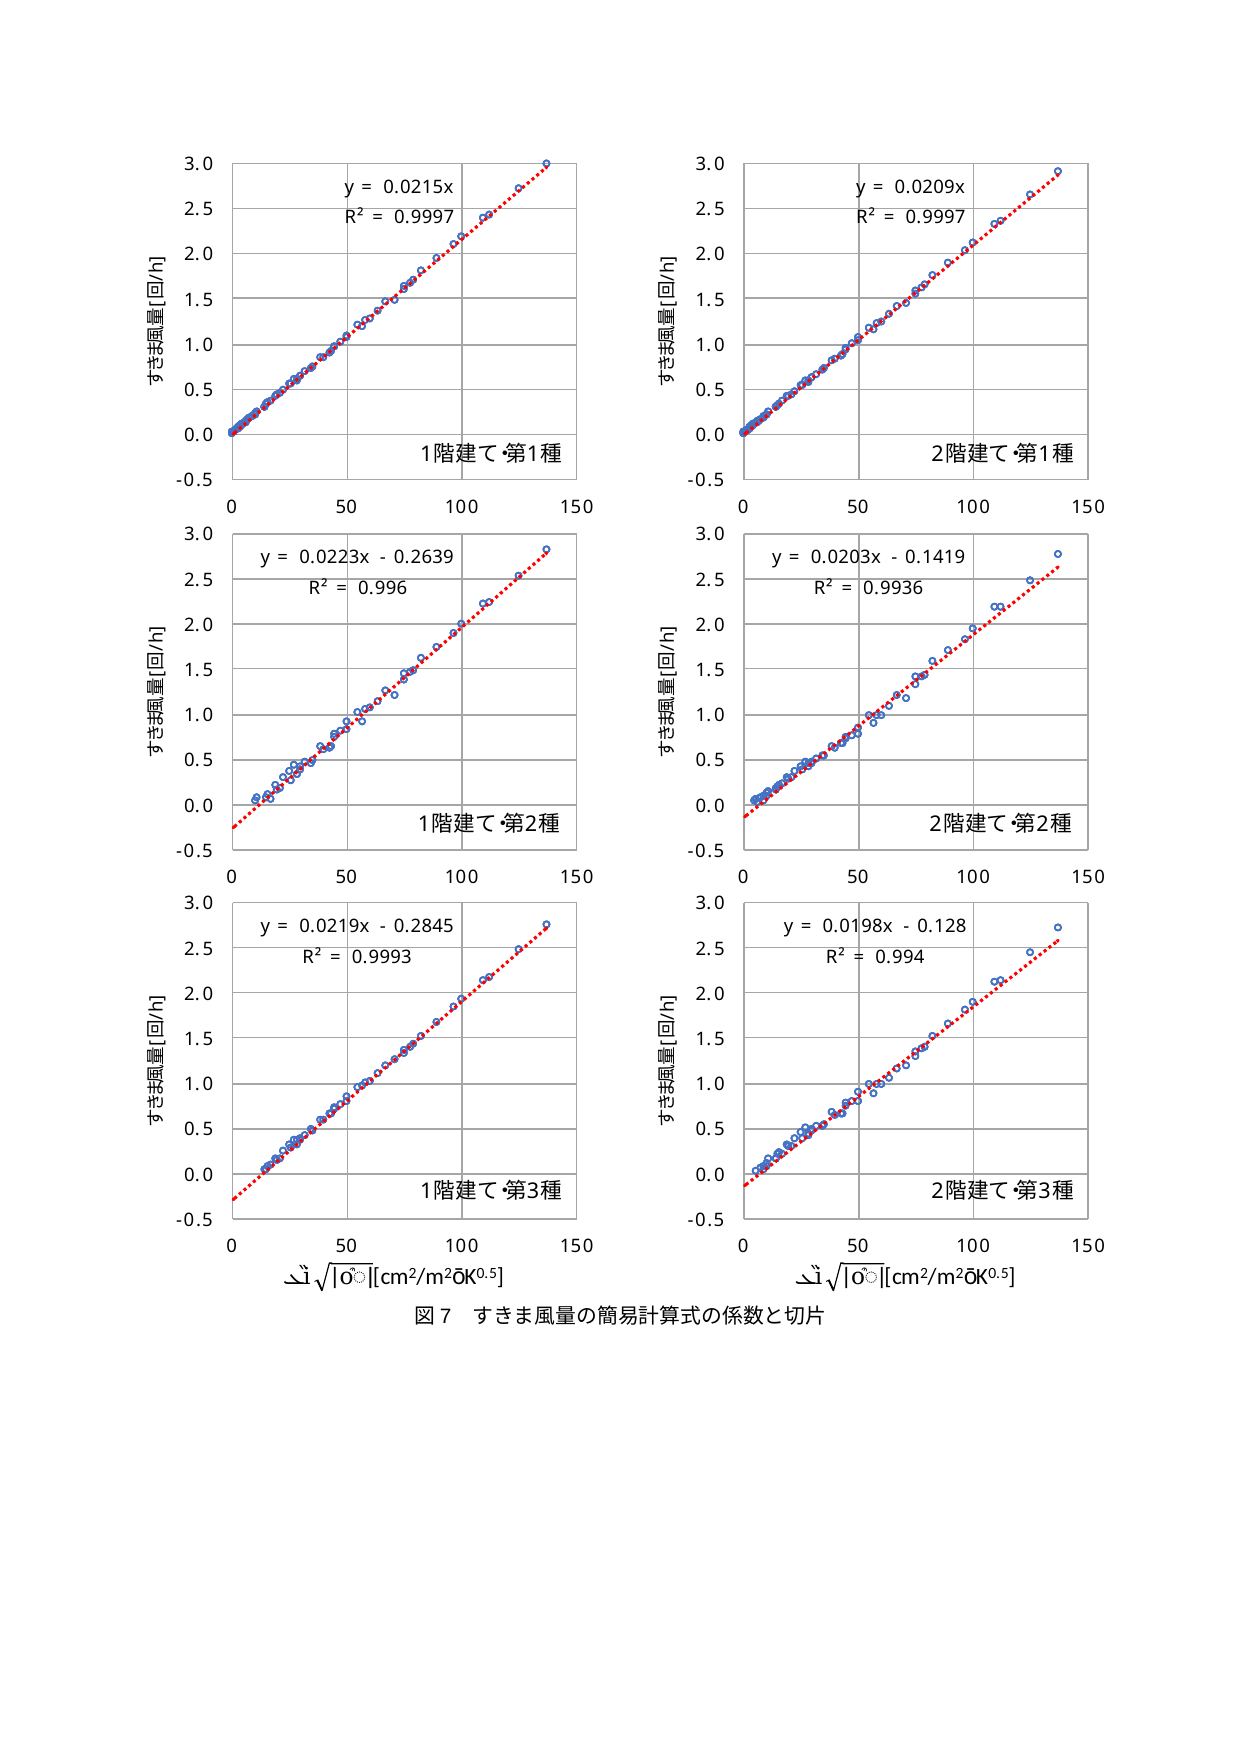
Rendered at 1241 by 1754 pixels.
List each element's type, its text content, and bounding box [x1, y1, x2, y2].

text 図 7 すきま風量の簡易計算式の係数と切片 [112, 1296, 1128, 1333]
